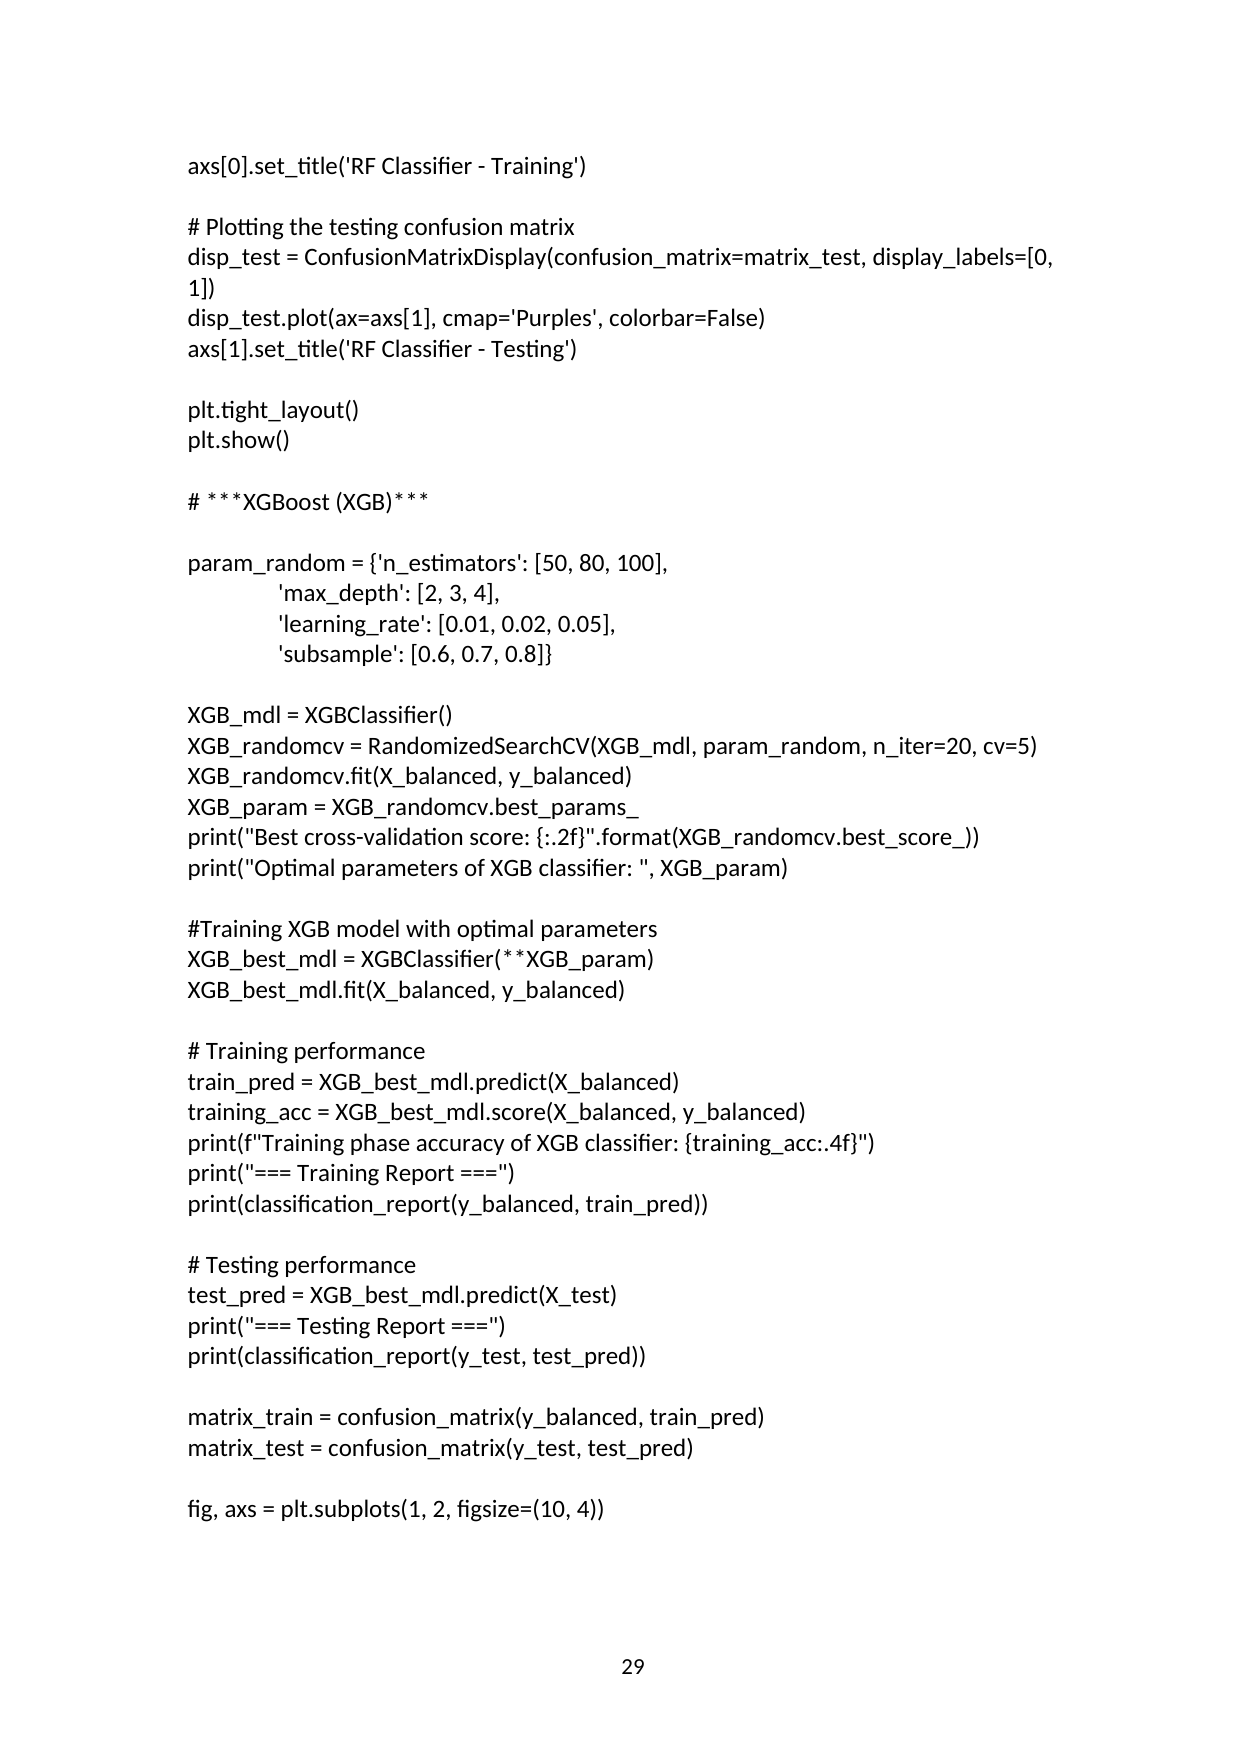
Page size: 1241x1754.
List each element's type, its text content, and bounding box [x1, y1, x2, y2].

text #Training XGB model with optimal parameters [187, 913, 1078, 943]
text XGB_mdl = XGBClassifier() [187, 699, 1078, 730]
text print("Best cross-validation score: {:.2f}".format(XGB_randomcv.best_score_)) [187, 821, 1078, 852]
text axs[0].set_title('RF Classifier - Training') [187, 150, 1078, 181]
text print("Optimal parameters of XGB classifier: ", XGB_param) [187, 852, 1078, 882]
text plt.show() [187, 425, 1078, 455]
text XGB_param = XGB_randomcv.best_params_ [187, 791, 1078, 821]
text print("=== Testing Report ===") [187, 1310, 1078, 1340]
text print(f"Training phase accuracy of XGB classifier: {training_acc:.4f}") [187, 1127, 1078, 1157]
text XGB_best_mdl = XGBClassifier(**XGB_param) [187, 943, 1078, 974]
text plt.tight_layout() [187, 394, 1078, 425]
text print(classification_report(y_test, test_pred)) [187, 1340, 1078, 1371]
text fig, axs = plt.subplots(1, 2, figsize=(10, 4)) [187, 1493, 1078, 1523]
text # Training performance [187, 1035, 1078, 1066]
text # Testing performance [187, 1249, 1078, 1279]
text param_random = {'n_estimators': [50, 80, 100], [187, 547, 1078, 577]
text # ***XGBoost (XGB)*** [187, 486, 1078, 516]
text disp_test.plot(ax=axs[1], cmap='Purples', colorbar=False) [187, 303, 1078, 333]
text training_acc = XGB_best_mdl.score(X_balanced, y_balanced) [187, 1096, 1078, 1127]
text matrix_test = confusion_matrix(y_test, test_pred) [187, 1432, 1078, 1462]
text print("=== Training Report ===") [187, 1157, 1078, 1188]
text XGB_best_mdl.fit(X_balanced, y_balanced) [187, 974, 1078, 1004]
text 'subsample': [0.6, 0.7, 0.8]} [187, 638, 1078, 669]
text # Plotting the testing confusion matrix [187, 211, 1078, 242]
text 'max_depth': [2, 3, 4], [187, 577, 1078, 608]
text test_pred = XGB_best_mdl.predict(X_test) [187, 1279, 1078, 1310]
text 'learning_rate': [0.01, 0.02, 0.05], [187, 608, 1078, 638]
text train_pred = XGB_best_mdl.predict(X_balanced) [187, 1066, 1078, 1096]
text XGB_randomcv = RandomizedSearchCV(XGB_mdl, param_random, n_iter=20, cv=5) [187, 730, 1078, 760]
text XGB_randomcv.fit(X_balanced, y_balanced) [187, 760, 1078, 791]
text axs[1].set_title('RF Classifier - Testing') [187, 333, 1078, 364]
text matrix_train = confusion_matrix(y_balanced, train_pred) [187, 1401, 1078, 1432]
text disp_test = ConfusionMatrixDisplay(confusion_matrix=matrix_test, display_labels=[0, 1]) [187, 242, 1078, 303]
text print(classification_report(y_balanced, train_pred)) [187, 1188, 1078, 1218]
